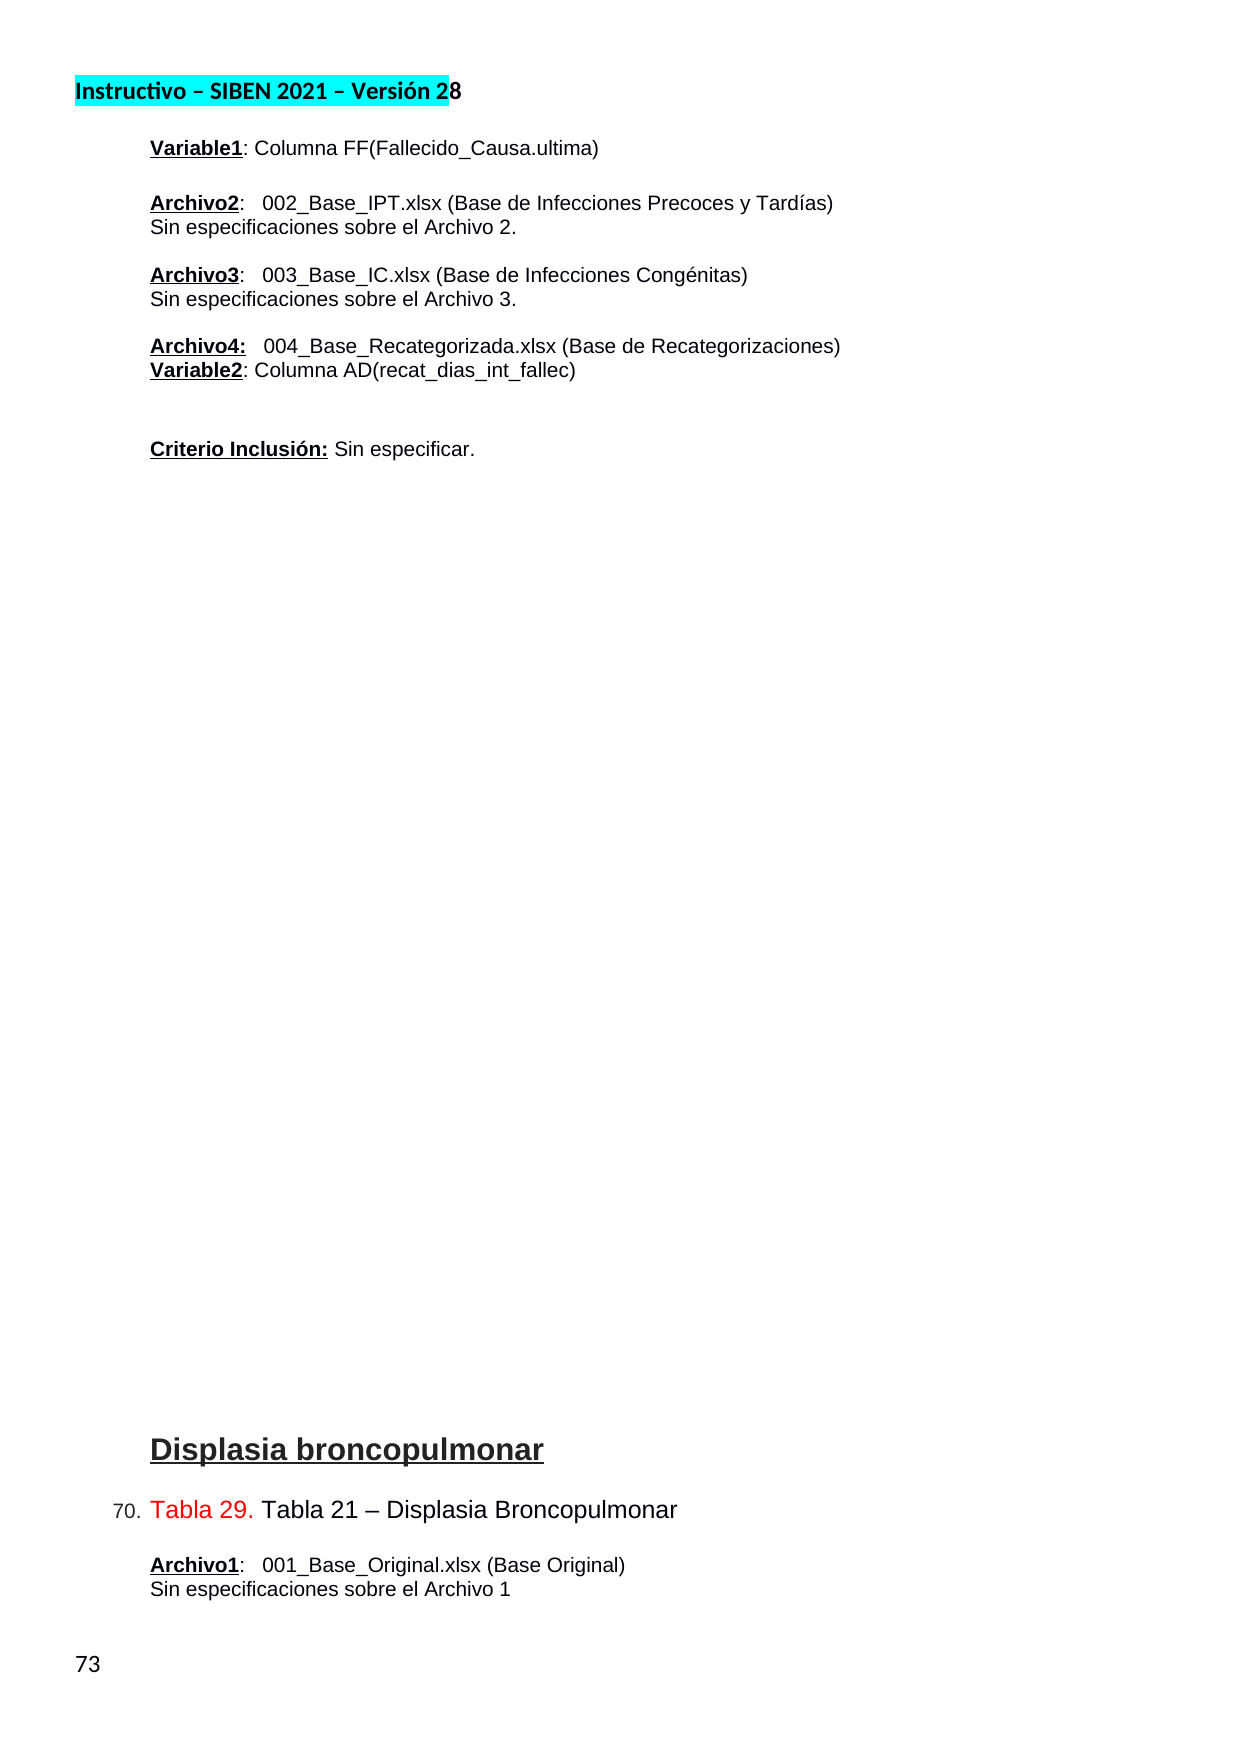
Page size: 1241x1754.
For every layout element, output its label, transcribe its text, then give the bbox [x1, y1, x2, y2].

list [112, 136, 1165, 191]
list Displasia broncopulmonar [150, 1431, 1165, 1467]
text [150, 1553, 1165, 1601]
text Archivo2: 002_Base_IPT.xlsx (Base de Infecciones Precoces y Tardías) Sin especificaciones sobre el Archivo 2. Archivo3: 003_Base_IC.xlsx (Base de Infecciones Congénitas) Sin especificaciones sobre el Archivo 3. Archivo4: 004_Base_Recategorizada.xlsx (Base de Recategorizaciones) Variable2: Columna AD(recat_dias_int_fallec) [150, 191, 1165, 437]
list Tabla 29. Tabla 21 – Displasia Broncopulmonar [112, 1495, 1165, 1524]
list Criterio Inclusión: Sin especificar. [150, 437, 1165, 461]
